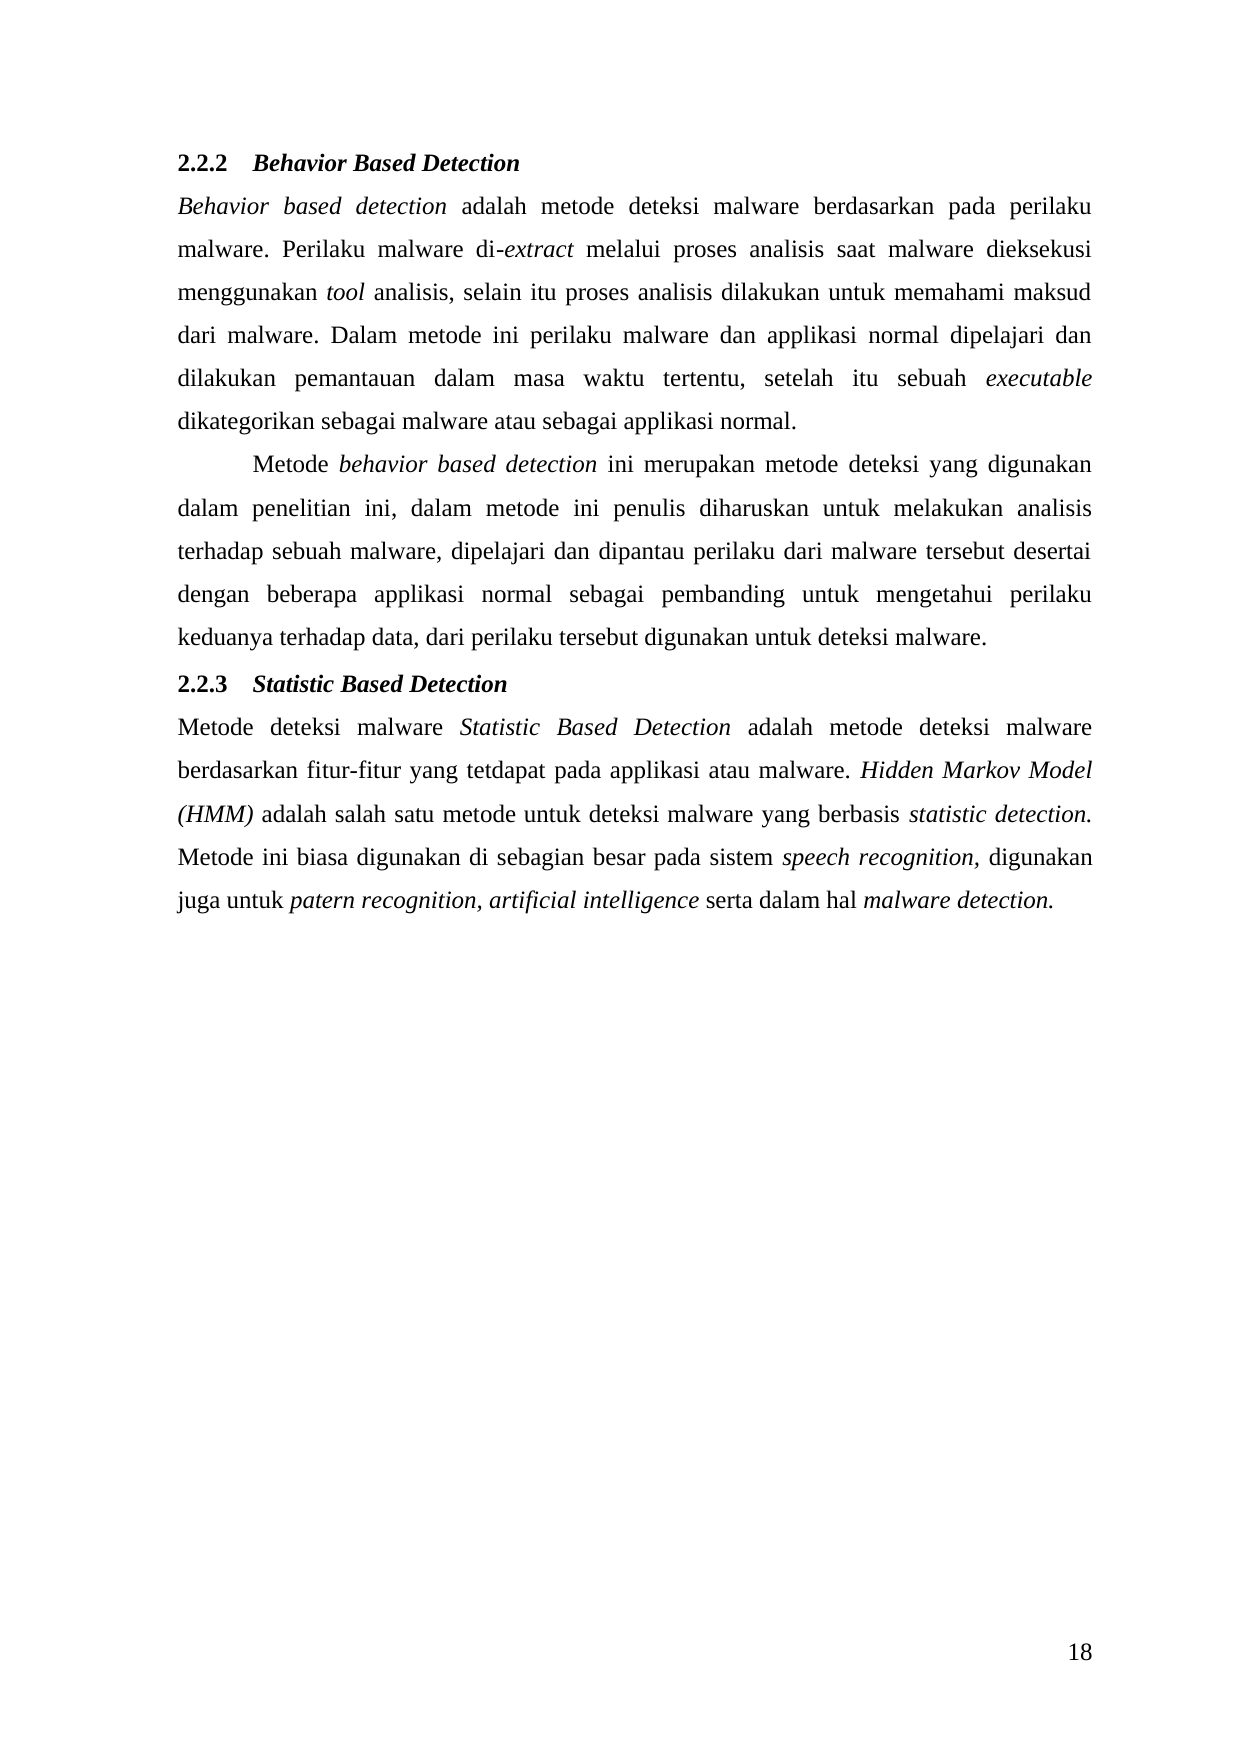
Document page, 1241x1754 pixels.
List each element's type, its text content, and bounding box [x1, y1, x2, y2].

text Behavior based detection adalah metode deteksi malware berdasarkan pada perilaku malware. Perilaku malware di-extract melalui proses analisis saat malware dieksekusi menggunakan tool analisis, selain itu proses analisis dilakukan untuk memahami maksud dari malware. Dalam metode ini perilaku malware dan applikasi normal dipelajari dan dilakukan pemantauan dalam masa waktu tertentu, setelah itu sebuah executable dikategorikan sebagai malware atau sebagai applikasi normal. [177, 191, 1092, 435]
text Metode deteksi malware Statistic Based Detection adalah metode deteksi malware berdasarkan fitur-fitur yang tetdapat pada applikasi atau malware. Hidden Markov Model (HMM) adalah salah satu metode untuk deteksi malware yang berbasis statistic detection. Metode ini biasa digunakan di sebagian besar pada sistem speech recognition, digunakan juga untuk patern recognition, artificial intelligence serta dalam hal malware detection. [177, 712, 1092, 914]
text Metode behavior based detection ini merupakan metode deteksi yang digunakan dalam penelitian ini, dalam metode ini penulis diharuskan untuk melakukan analisis terhadap sebuah malware, dipelajari dan dipantau perilaku dari malware tersebut desertai dengan beberapa applikasi normal sebagai pembanding untuk mengetahui perilaku keduanya terhadap data, dari perilaku tersebut digunakan untuk deteksi malware. [177, 449, 1092, 651]
subtitle Statistic Based Detection [177, 669, 1092, 698]
subtitle Behavior Based Detection [177, 148, 1092, 176]
